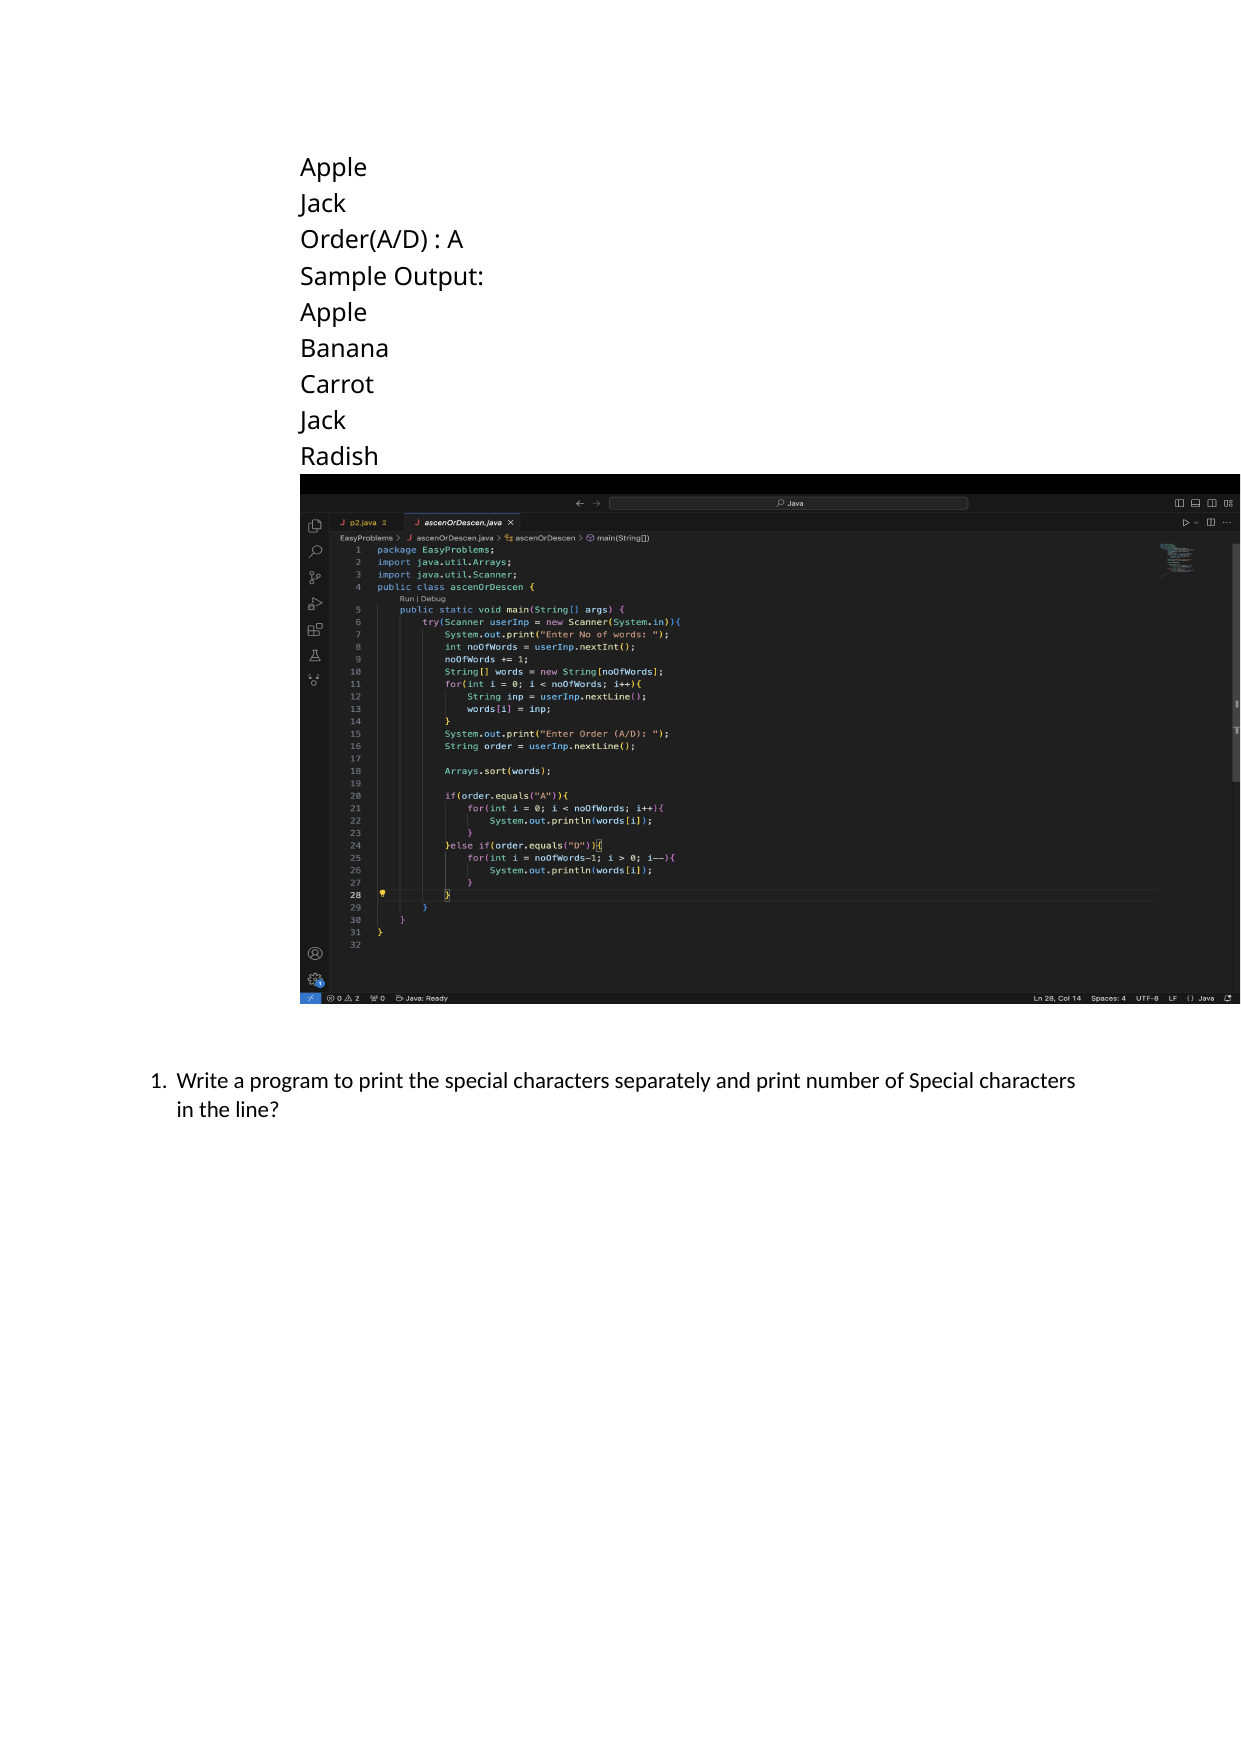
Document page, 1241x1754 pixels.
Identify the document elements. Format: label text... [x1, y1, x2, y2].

text Sample Output: [225, 258, 1090, 292]
text Apple [225, 150, 1090, 184]
text Banana [225, 330, 1090, 364]
text Carrot [225, 366, 1090, 400]
text Jack [225, 402, 1090, 436]
list Write a program to print the special characters separately and print number of Special characters in the line? [150, 1066, 1090, 1123]
text Apple [225, 294, 1090, 328]
picture [300, 474, 1241, 1004]
text Jack [225, 186, 1090, 220]
text Radish [225, 438, 1090, 472]
text Order(A/D) : A [225, 222, 1090, 256]
